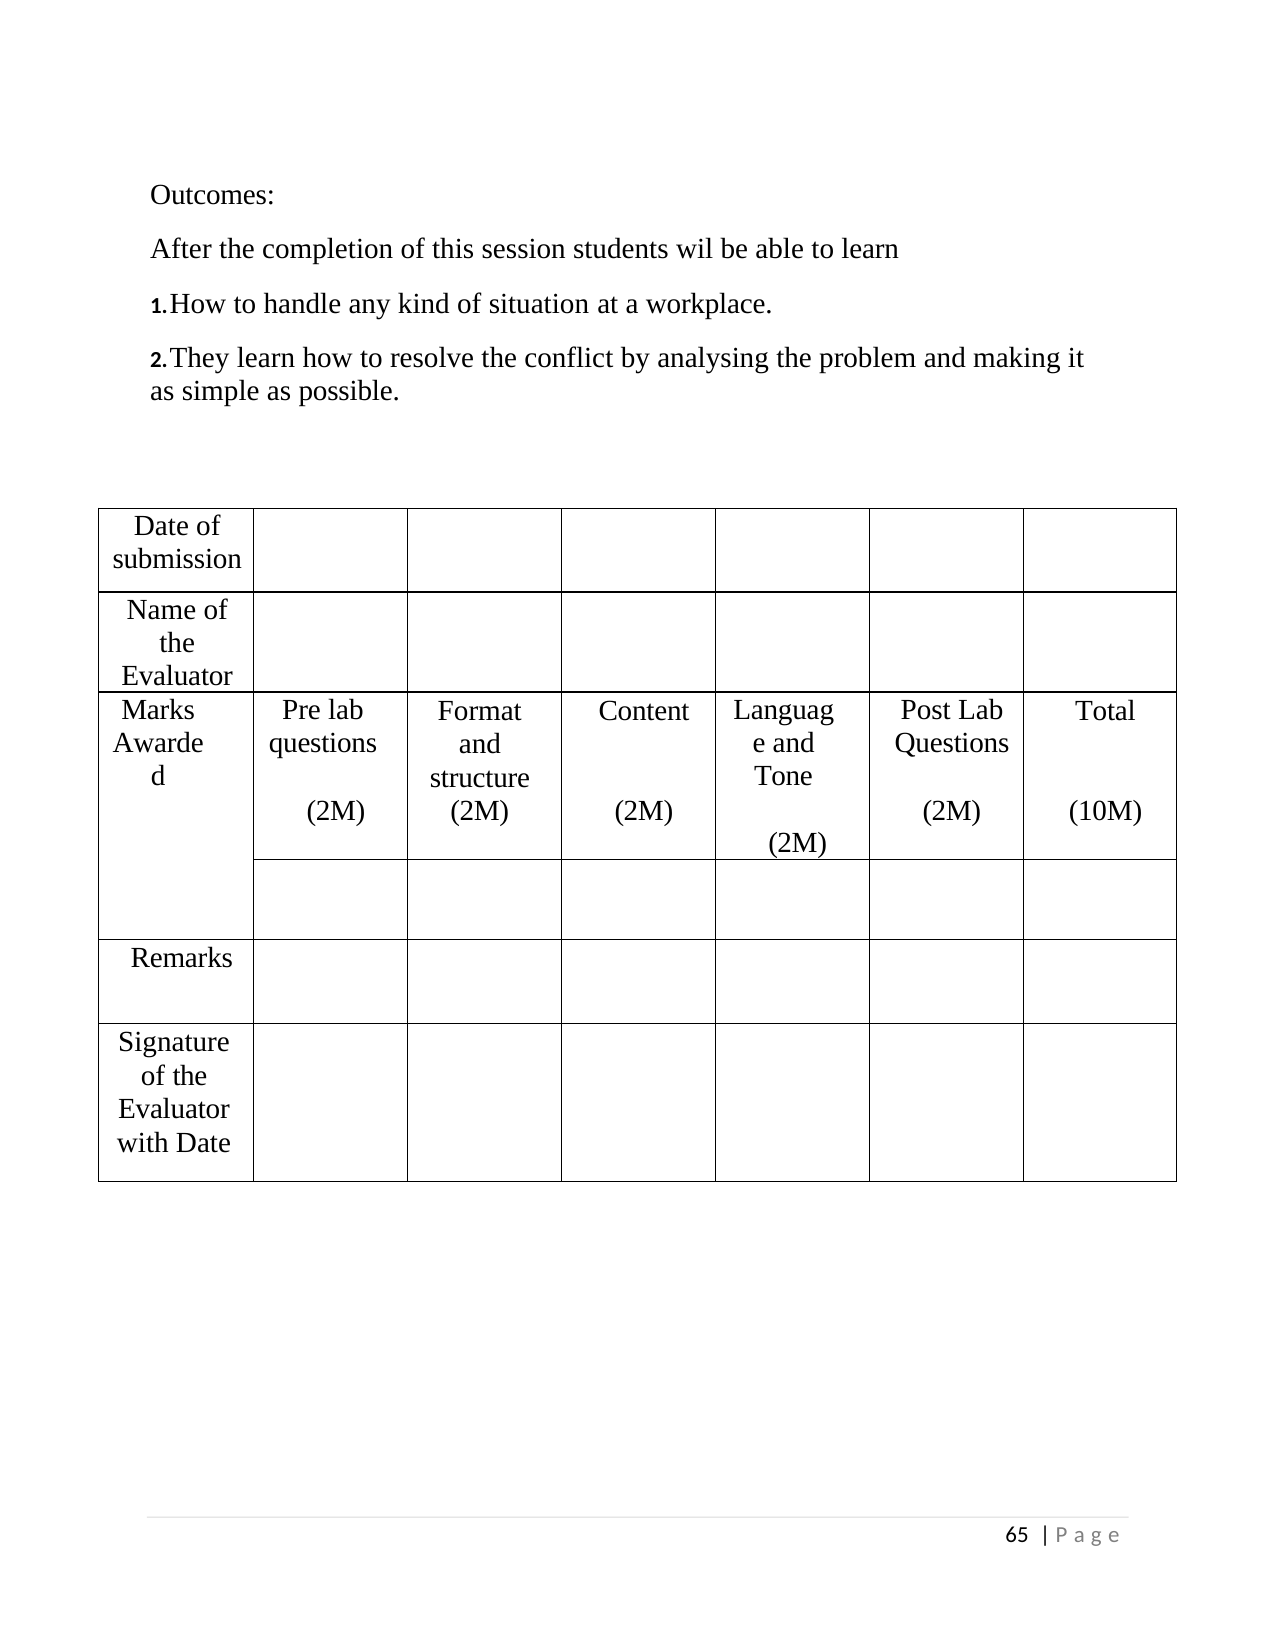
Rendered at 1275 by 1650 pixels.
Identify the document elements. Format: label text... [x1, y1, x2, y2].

table_cell Post Lab Questions (2M) [870, 693, 1023, 859]
table_header [1024, 509, 1176, 591]
table_cell [562, 593, 715, 691]
table_cell [716, 593, 869, 691]
list They learn how to resolve the conflict by analysing the problem and making it as simple as possible. [150, 340, 1106, 407]
table_header [716, 509, 869, 591]
table_cell Total (10M) [1024, 693, 1176, 859]
table_header [870, 509, 1023, 591]
table_cell Pre lab questions (2M) [254, 693, 407, 859]
table_cell Language and Tone (2M) [716, 693, 869, 859]
table_cell Signature of the Evaluator with Date [99, 1024, 253, 1181]
table_cell [254, 1024, 407, 1181]
text After the completion of this session students wil be able to learn [150, 231, 1235, 265]
table_cell Remarks [99, 940, 253, 1023]
table_cell [562, 940, 715, 1023]
table_cell [254, 593, 407, 691]
table_cell [1024, 1024, 1176, 1181]
table_cell [408, 940, 561, 1023]
table_cell [408, 1024, 561, 1181]
table_cell Marks Awarded [99, 693, 253, 939]
table_cell [408, 593, 561, 691]
table_cell [870, 860, 1023, 939]
table_header [408, 509, 561, 591]
table_cell Format and structure (2M) [408, 693, 561, 859]
table_cell Content (2M) [562, 693, 715, 859]
table_cell [1024, 940, 1176, 1023]
table_header [254, 509, 407, 591]
table_cell [562, 860, 715, 939]
table_header [562, 509, 715, 591]
table_cell [254, 940, 407, 1023]
text Outcomes: [150, 177, 1235, 211]
table_header Date of submission [99, 509, 253, 591]
table_cell [1024, 593, 1176, 691]
table_cell [716, 860, 869, 939]
table_cell [1024, 860, 1176, 939]
table_cell [716, 940, 869, 1023]
table_cell [408, 860, 561, 939]
table_cell [870, 940, 1023, 1023]
table_cell [562, 1024, 715, 1181]
table_cell [716, 1024, 869, 1181]
table_cell [254, 860, 407, 939]
list How to handle any kind of situation at a workplace. [150, 286, 1235, 319]
table_cell Name of the Evaluator [99, 593, 253, 691]
table_cell [870, 1024, 1023, 1181]
table_cell [870, 593, 1023, 691]
